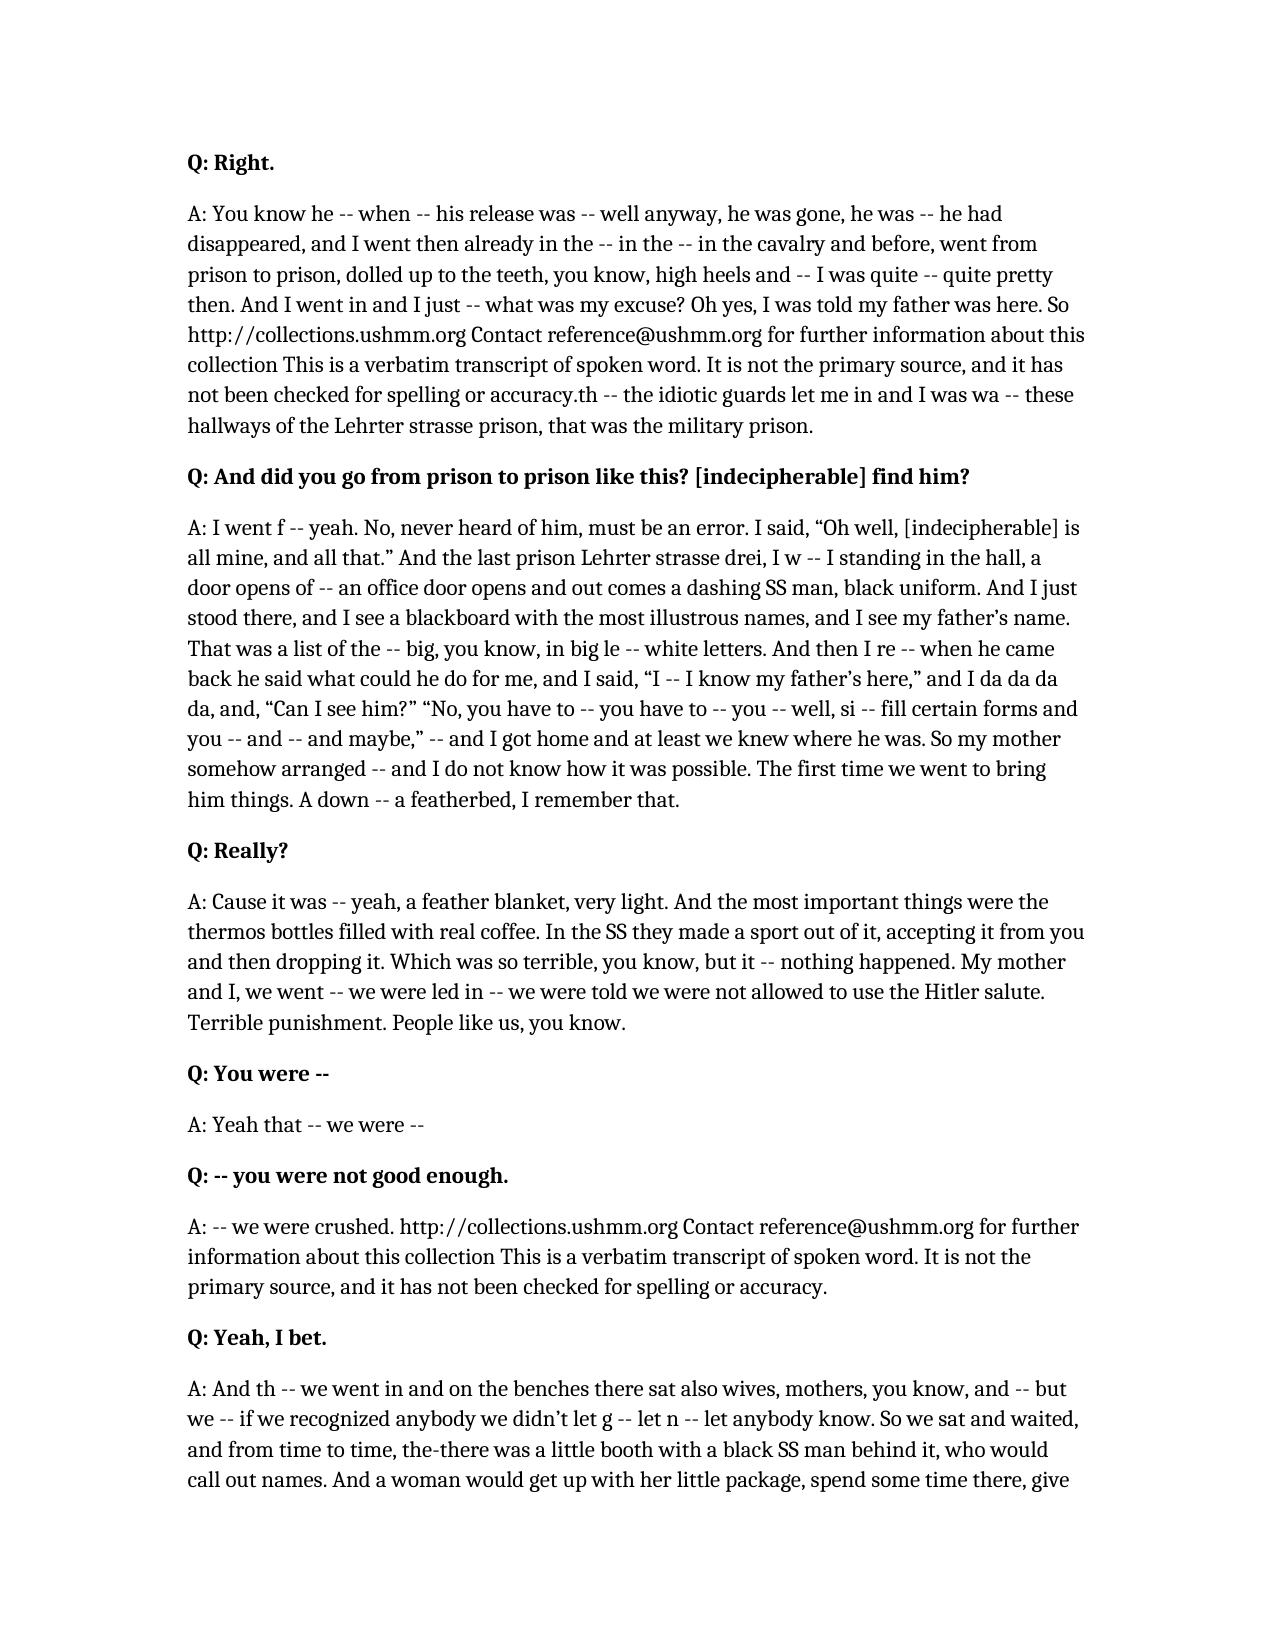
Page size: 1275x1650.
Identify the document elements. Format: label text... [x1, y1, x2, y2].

text Q: Right. [187, 150, 1087, 176]
text A: -- we were crushed. http://collections.ushmm.org Contact reference@ushmm.org for further information about this collection This is a verbatim transcript of spoken word. It is not the primary source, and it has not been checked for spelling or accuracy. [187, 1213, 1087, 1300]
text A: I went f -- yeah. No, never heard of him, must be an error. I said, “Oh well, [indecipherable] is all mine, and all that.” And the last prison Lehrter strasse drei, I w -- I standing in the hall, a door opens of -- an office door opens and out comes a dashing SS man, black uniform. And I just stood there, and I see a blackboard with the most illustrous names, and I see my father’s name. That was a list of the -- big, you know, in big le -- white letters. And then I re -- when he came back he said what could he do for me, and I said, “I -- I know my father’s here,” and I da da da da, and, “Can I see him?” “No, you have to -- you have to -- you -- well, si -- fill certain forms and you -- and -- and maybe,” -- and I got home and at least we knew where he was. So my mother somehow arranged -- and I do not know how it was possible. The first time we went to bring him things. A down -- a featherbed, I remember that. [187, 514, 1087, 813]
text Q: You were -- [187, 1060, 1087, 1087]
text A: Cause it was -- yeah, a feather blanket, very light. And the most important things were the thermos bottles filled with real coffee. In the SS they made a sport out of it, accepting it from you and then dropping it. Which was so terrible, you know, but it -- nothing happened. My mother and I, we went -- we were led in -- we were told we were not allowed to use the Hitler salute. Terrible punishment. People like us, you know. [187, 888, 1087, 1036]
text Q: Really? [187, 837, 1087, 864]
text A: You know he -- when -- his release was -- well anyway, he was gone, he was -- he had disappeared, and I went then already in the -- in the -- in the cavalry and before, went from prison to prison, dolled up to the teeth, you know, high heels and -- I was quite -- quite pretty then. And I went in and I just -- what was my excuse? Oh yes, I was told my father was here. So http://collections.ushmm.org Contact reference@ushmm.org for further information about this collection This is a verbatim transcript of spoken word. It is not the primary source, and it has not been checked for spelling or accuracy.th -- the idiotic guards let me in and I was wa -- these hallways of the Lehrter strasse prison, that was the military prison. [187, 201, 1087, 439]
text Q: Yeah, I bet. [187, 1325, 1087, 1351]
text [187, 1376, 1087, 1493]
text Q: And did you go from prison to prison like this? [indecipherable] find him? [187, 463, 1087, 490]
text A: Yeah that -- we were -- [187, 1111, 1087, 1138]
text Q: -- you were not good enough. [187, 1162, 1087, 1189]
